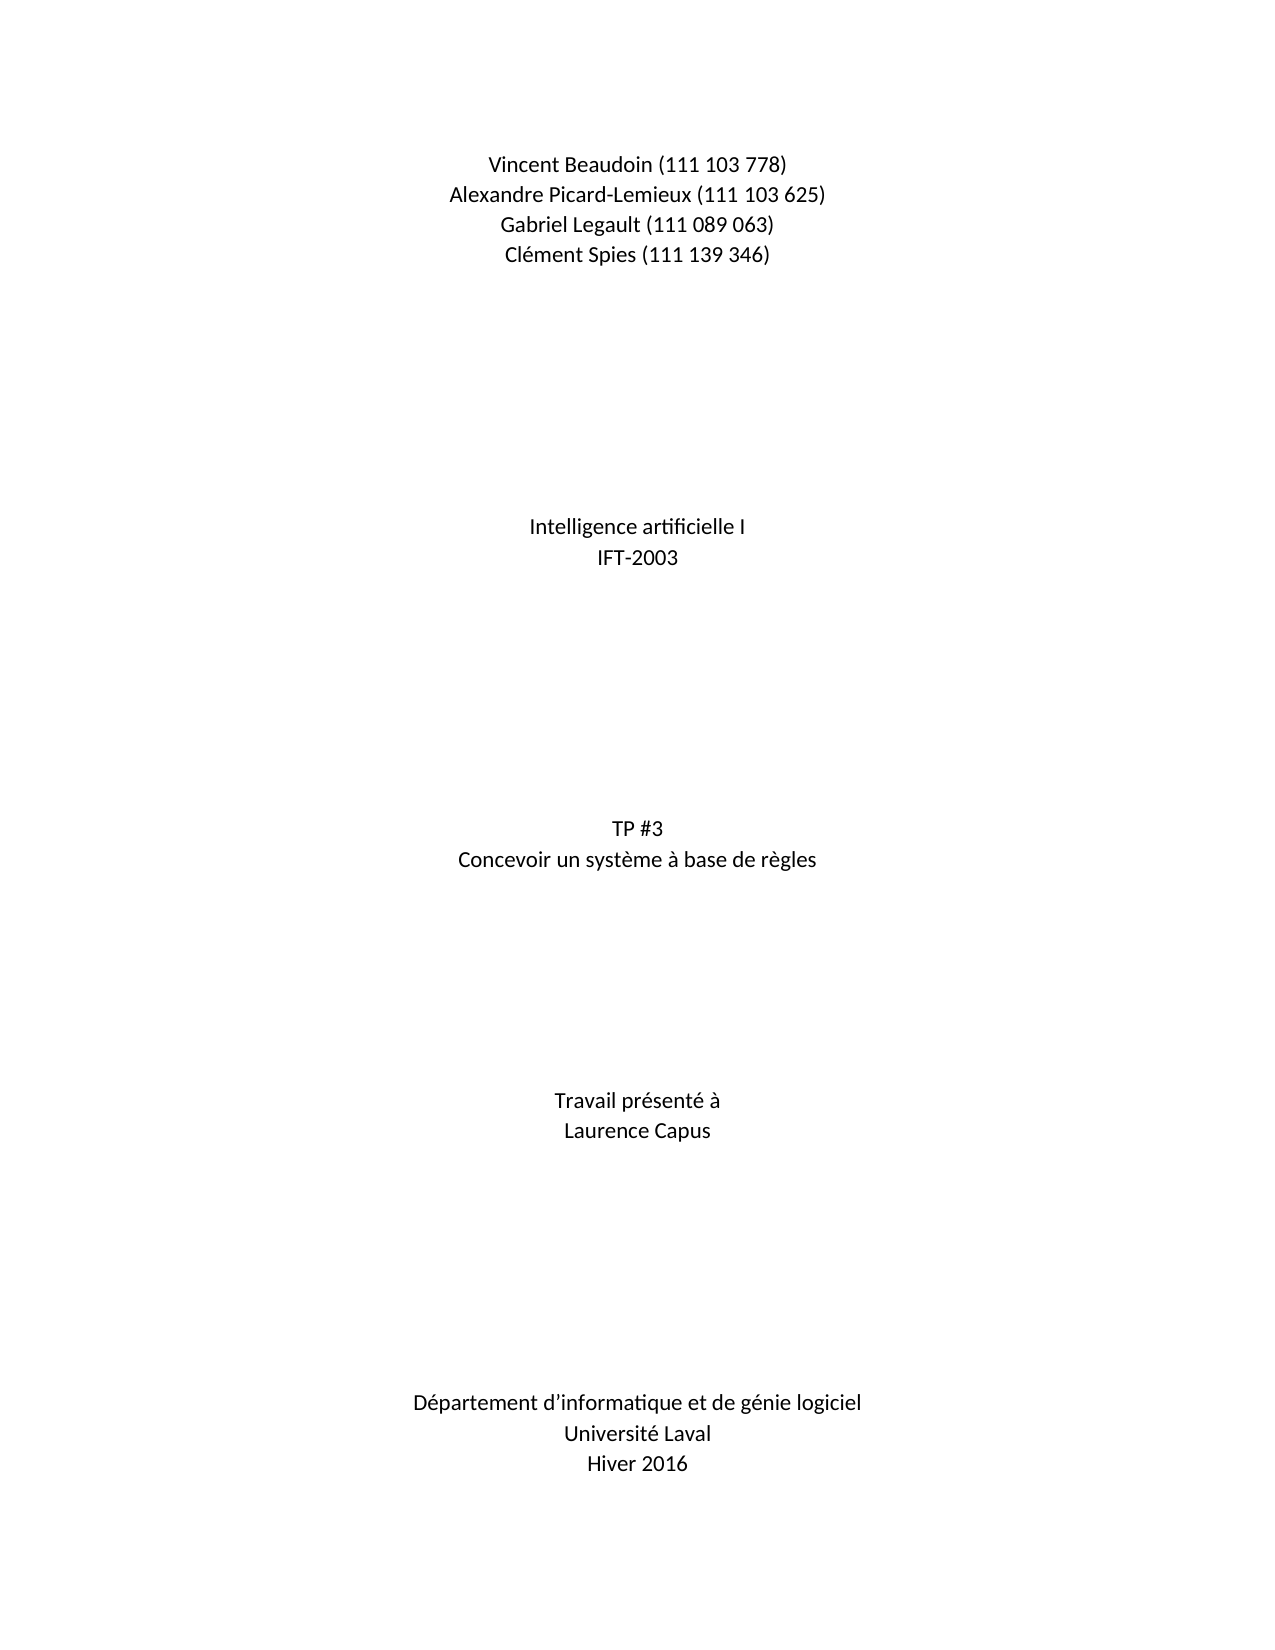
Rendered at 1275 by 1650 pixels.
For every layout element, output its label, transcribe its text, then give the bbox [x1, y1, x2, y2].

text Intelligence artificielle I [187, 512, 1087, 541]
text Gabriel Legault (111 089 063) [187, 210, 1087, 238]
text Université Laval [187, 1419, 1087, 1447]
text Clément Spies (111 139 346) [187, 241, 1087, 269]
text IFT-2003 [187, 543, 1087, 571]
text Département d’informatique et de génie logiciel [187, 1388, 1087, 1417]
text TP #3 [187, 814, 1087, 843]
text Concevoir un système à base de règles [187, 845, 1087, 873]
text Laurence Capus [187, 1117, 1087, 1145]
text Hiver 2016 [187, 1449, 1087, 1477]
text Vincent Beaudoin (111 103 778) [187, 150, 1087, 178]
text Travail présenté à [187, 1086, 1087, 1114]
text Alexandre Picard-Lemieux (111 103 625) [187, 180, 1087, 208]
